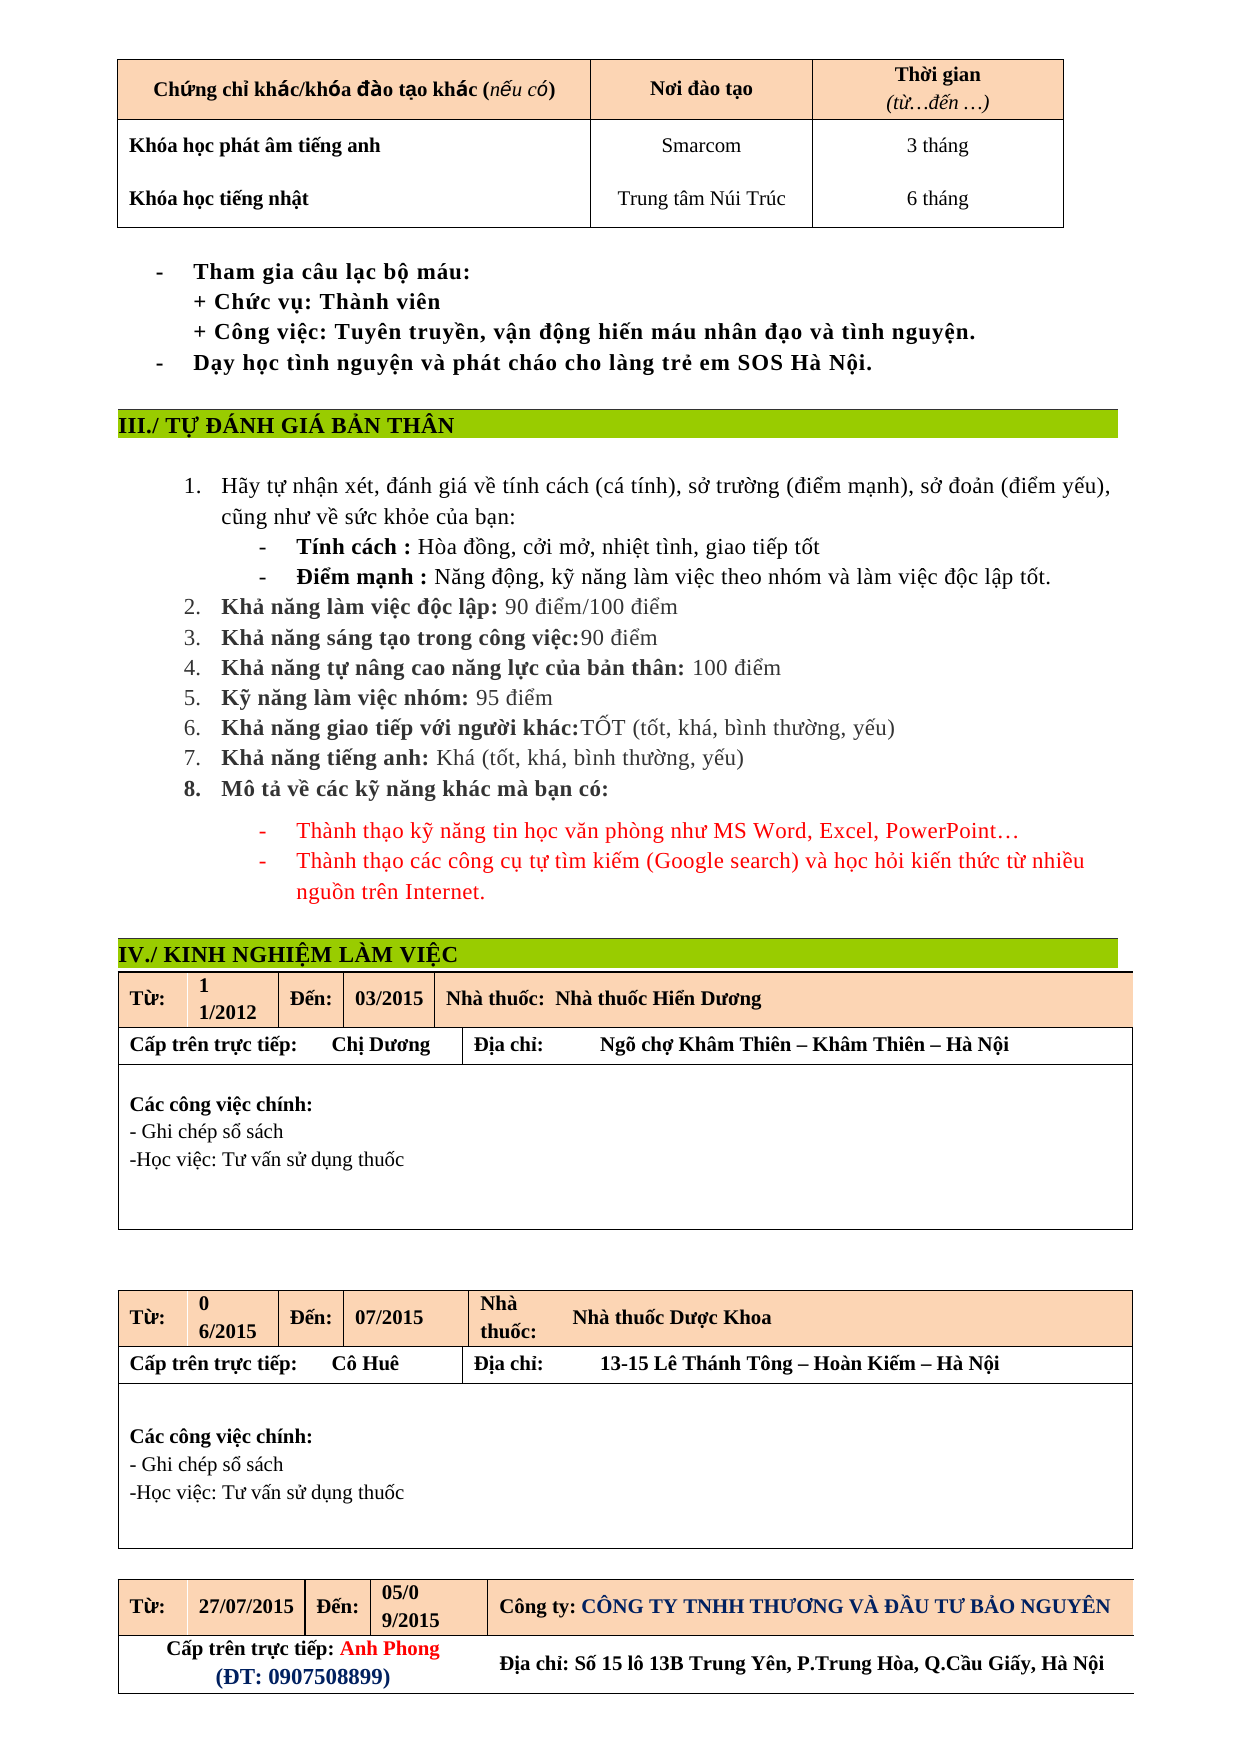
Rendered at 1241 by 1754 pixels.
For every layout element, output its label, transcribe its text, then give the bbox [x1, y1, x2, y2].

table_header Thời gian (từ…đến …) [813, 60, 1063, 119]
table_cell Các công việc chính: - Ghi chép sổ sách -Học việc: Tư vấn sử dụng thuốc [119, 1065, 1132, 1229]
table_header Từ: [119, 973, 187, 1027]
table_header 06/2015 [188, 1291, 278, 1346]
table_cell Cô Huê [320, 1347, 462, 1382]
table_header Nhà thuốc Dược Khoa [561, 1291, 1132, 1346]
table_header Công ty: CÔNG TY TNHH THƯƠNG VÀ ĐẦU TƯ BẢO NGUYÊN [488, 1580, 1133, 1635]
table_header 11/2012 [188, 973, 278, 1027]
list Dạy học tình nguyện và phát cháo cho làng trẻ em SOS Hà Nội. [156, 348, 1118, 375]
table_header Từ: [119, 1580, 187, 1635]
list Hãy tự nhận xét, đánh giá về tính cách (cá tính), sở trường (điểm mạnh), sở đoản (điểm yếu), cũng như về sức khỏe của bạn: [184, 472, 1118, 529]
table_cell Khóa học phát âm tiếng anh [118, 120, 590, 173]
table_header 03/2015 [344, 973, 434, 1027]
list Điểm mạnh : Năng động, kỹ năng làm việc theo nhóm và làm việc độc lập tốt. [259, 563, 1118, 589]
table_cell Địa chỉ: [463, 1347, 589, 1382]
table_header Nhà thuốc: [469, 1291, 561, 1346]
table_cell Cấp trên trực tiếp: Anh Phong (ĐT: 0907508899) [119, 1636, 488, 1693]
table_header Đến: [306, 1580, 370, 1635]
table_cell Địa chỉ: Số 15 lô 13B Trung Yên, P.Trung Hòa, Q.Cầu Giấy, Hà Nội [488, 1636, 1133, 1693]
list + Chức vụ: Thành viên [193, 288, 1118, 314]
list Thành thạo kỹ năng tin học văn phòng như MS Word, Excel, PowerPoint… [259, 817, 1122, 844]
list Kỹ năng làm việc nhóm: 95 điểm [184, 684, 1118, 710]
list Tính cách : Hòa đồng, cởi mở, nhiệt tình, giao tiếp tốt [259, 533, 1118, 559]
table_header 07/2015 [344, 1291, 468, 1346]
table_header Đến: [279, 1291, 343, 1346]
table_cell 6 tháng [813, 173, 1063, 227]
table_cell Khóa học tiếng nhật [118, 173, 590, 227]
table_header 27/07/2015 [188, 1580, 304, 1635]
text IV./ KINH NGHIỆM LÀM VIỆC [118, 939, 1118, 968]
table_cell 3 tháng [813, 120, 1063, 173]
list Mô tả về các kỹ năng khác mà bạn có: [184, 774, 1118, 801]
table_header Chứng chỉ khác/khóa đào tạo khác (nếu có) [118, 60, 590, 119]
table_header Từ: [119, 1291, 187, 1346]
table_cell Ngõ chợ Khâm Thiên – Khâm Thiên – Hà Nội [589, 1028, 1132, 1064]
table_header Nơi đào tạo [591, 60, 812, 119]
table_header Nhà thuốc: Nhà thuốc Hiển Dương [435, 973, 1133, 1027]
table_cell Cấp trên trực tiếp: [119, 1347, 320, 1382]
table_cell Các công việc chính: - Ghi chép sổ sách -Học việc: Tư vấn sử dụng thuốc [119, 1384, 1132, 1548]
list Tham gia câu lạc bộ máu: [156, 258, 1118, 284]
table_cell 13-15 Lê Thánh Tông – Hoàn Kiếm – Hà Nội [589, 1347, 1132, 1382]
list Khả năng giao tiếp với người khác:tốt (tốt, khá, bình thường, yếu) [184, 714, 1118, 741]
table_cell Địa chỉ: [463, 1028, 589, 1064]
text III./ TỰ ĐÁNH GIÁ BẢN THÂN [118, 410, 1118, 438]
list Khả năng tự nâng cao năng lực của bản thân: 100 điểm [184, 654, 1118, 680]
list Thành thạo các công cụ tự tìm kiếm (Google search) và học hỏi kiến thức từ nhiều nguồn trên Internet. [259, 847, 1122, 904]
table_header 05/09/2015 [371, 1580, 487, 1635]
table_cell Trung tâm Núi Trúc [591, 173, 812, 227]
table_header Đến: [279, 973, 343, 1027]
table_cell Chị Dương [320, 1028, 462, 1064]
list Khả năng làm việc độc lập: 90 điểm/100 điểm [184, 593, 1118, 620]
list Khả năng sáng tạo trong công việc:90 điểm [184, 623, 1118, 650]
list + Công việc: Tuyên truyền, vận động hiến máu nhân đạo và tình nguyện. [193, 318, 1118, 345]
table_cell Cấp trên trực tiếp: [119, 1028, 320, 1064]
table_cell Smarcom [591, 120, 812, 173]
list Khả năng tiếng anh: Khá (tốt, khá, bình thường, yếu) [184, 744, 1118, 771]
